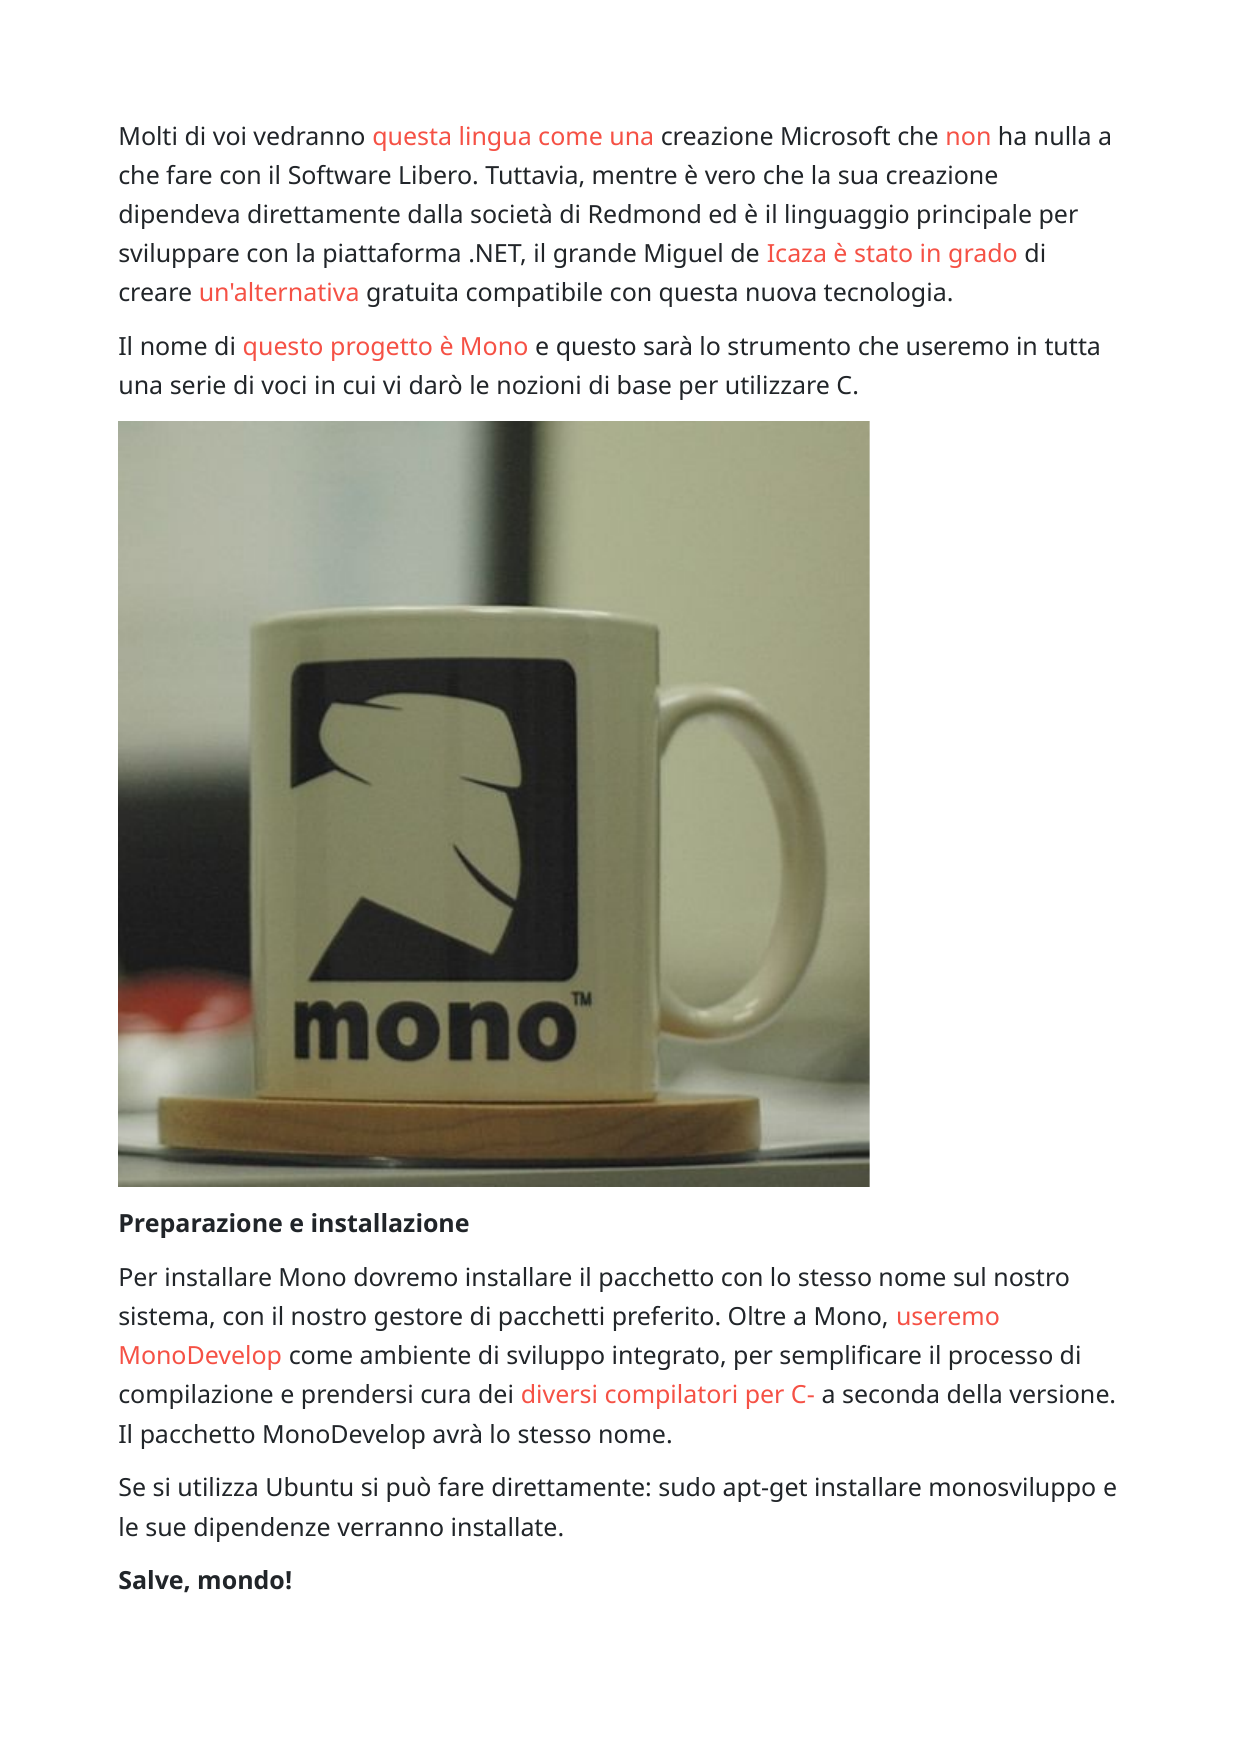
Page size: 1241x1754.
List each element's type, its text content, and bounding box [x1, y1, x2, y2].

text Molti di voi vedranno questa lingua come una creazione Microsoft che non ha nulla a che fare con il Software Libero. Tuttavia, mentre è vero che la sua creazione dipendeva direttamente dalla società di Redmond ed è il linguaggio principale per sviluppare con la piattaforma .NET, il grande Miguel de Icaza è stato in grado di creare un'alternativa gratuita compatibile con questa nuova tecnologia. [118, 118, 1122, 309]
text Per installare Mono dovremo installare il pacchetto con lo stesso nome sul nostro sistema, con il nostro gestore di pacchetti preferito. Oltre a Mono, useremo MonoDevelop come ambiente di sviluppo integrato, per semplificare il processo di compilazione e prendersi cura dei diversi compilatori per C- a seconda della versione. Il pacchetto MonoDevelop avrà lo stesso nome. [118, 1260, 1122, 1450]
text Se si utilizza Ubuntu si può fare direttamente: sudo apt-get installare monosviluppo e le sue dipendenze verranno installate. [118, 1470, 1122, 1543]
text Il nome di questo progetto è Mono e questo sarà lo strumento che useremo in tutta una serie di voci in cui vi darò le nozioni di base per utilizzare C. [118, 328, 1122, 402]
picture [118, 421, 870, 1187]
text Preparazione e installazione [118, 1206, 1122, 1240]
text Salve, mondo! [118, 1563, 1122, 1597]
